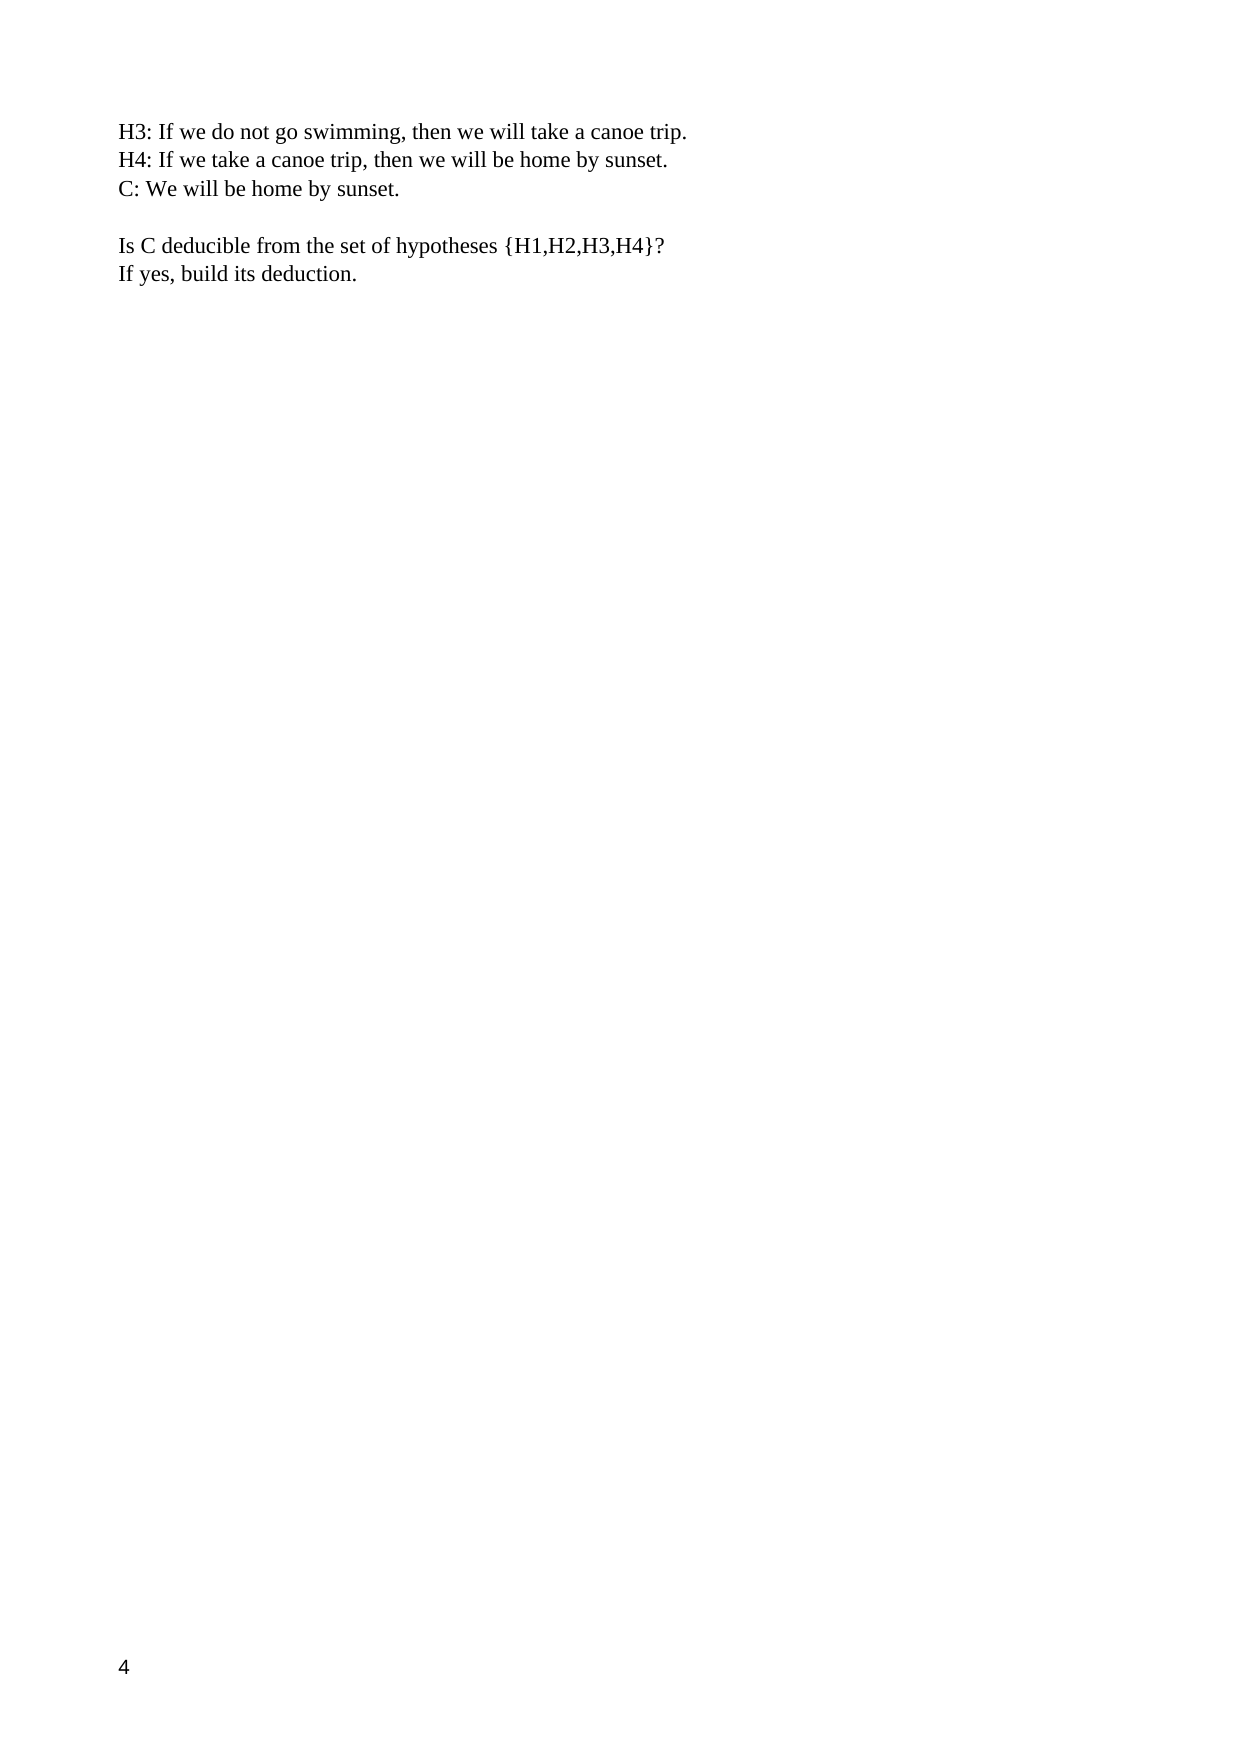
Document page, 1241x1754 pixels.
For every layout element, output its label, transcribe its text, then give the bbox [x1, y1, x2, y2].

list Is C deducible from the set of hypotheses {H1,H2,H3,H4}? [118, 232, 1122, 258]
list H3: If we do not go swimming, then we will take a canoe trip. [118, 118, 1122, 144]
list If yes, build its deduction. [118, 260, 1122, 287]
list C: We will be home by sunset. [118, 175, 1122, 201]
list H4: If we take a canoe trip, then we will be home by sunset. [118, 147, 1122, 173]
